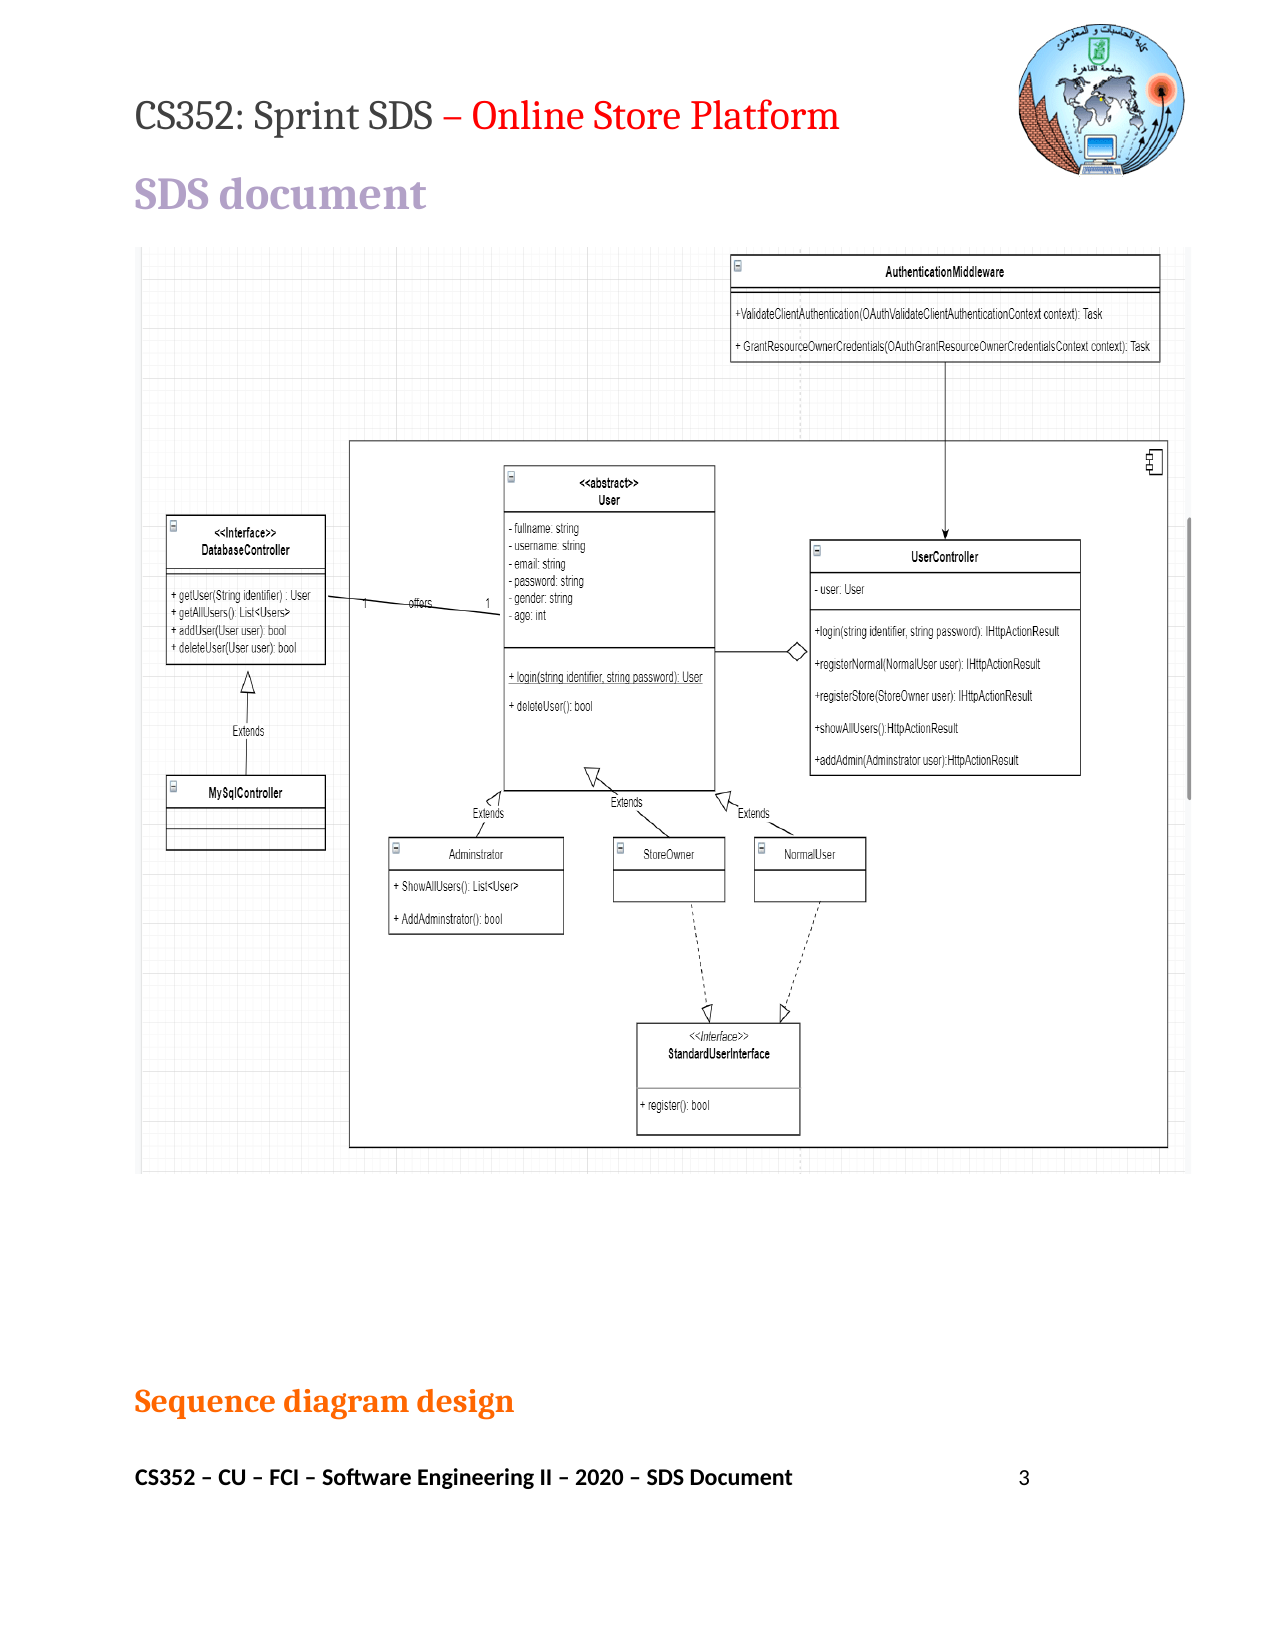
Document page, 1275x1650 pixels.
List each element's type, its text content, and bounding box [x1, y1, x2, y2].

subtitle Sequence diagram design [135, 1383, 1140, 1421]
picture [1018, 24, 1186, 180]
picture [135, 247, 1192, 1174]
